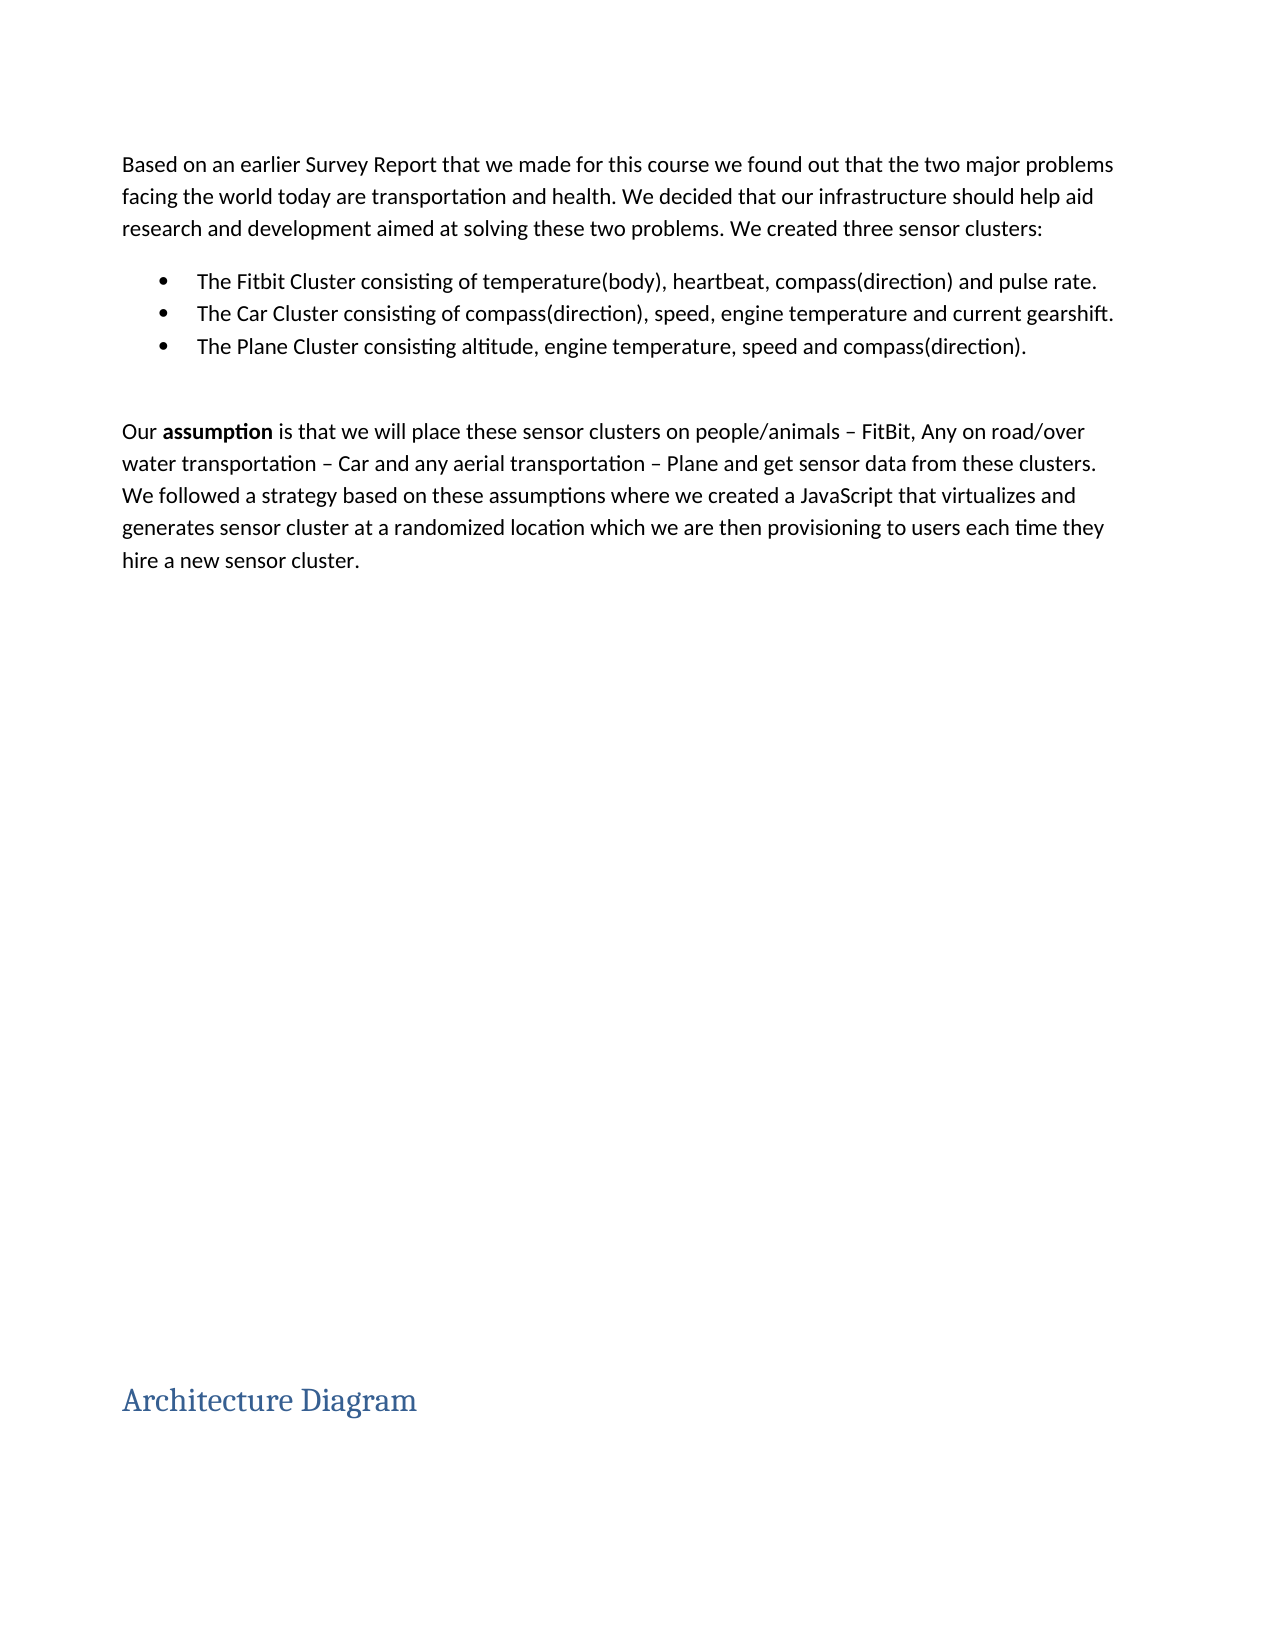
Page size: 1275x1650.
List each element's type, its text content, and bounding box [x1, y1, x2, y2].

text Our assumption is that we will place these sensor clusters on people/animals – FitBit, Any on road/over water transportation – Car and any aerial transportation – Plane and get sensor data from these clusters. We followed a strategy based on these assumptions where we created a JavaScript that virtualizes and generates sensor cluster at a randomized location which we are then provisioning to users each time they hire a new sensor cluster. [122, 417, 1125, 574]
list The Car Cluster consisting of compass(direction), speed, engine temperature and current gearshift. [159, 299, 1125, 328]
text Based on an earlier Survey Report that we made for this course we found out that the two major problems facing the world today are transportation and health. We decided that our infrastructure should help aid research and development aimed at solving these two problems. We created three sensor clusters: [122, 150, 1125, 242]
list The Plane Cluster consisting altitude, engine temperature, speed and compass(direction). [159, 332, 1125, 360]
list The Fitbit Cluster consisting of temperature(body), heartbeat, compass(direction) and pulse rate. [159, 267, 1125, 295]
subtitle Architecture Diagram [122, 1382, 1125, 1420]
